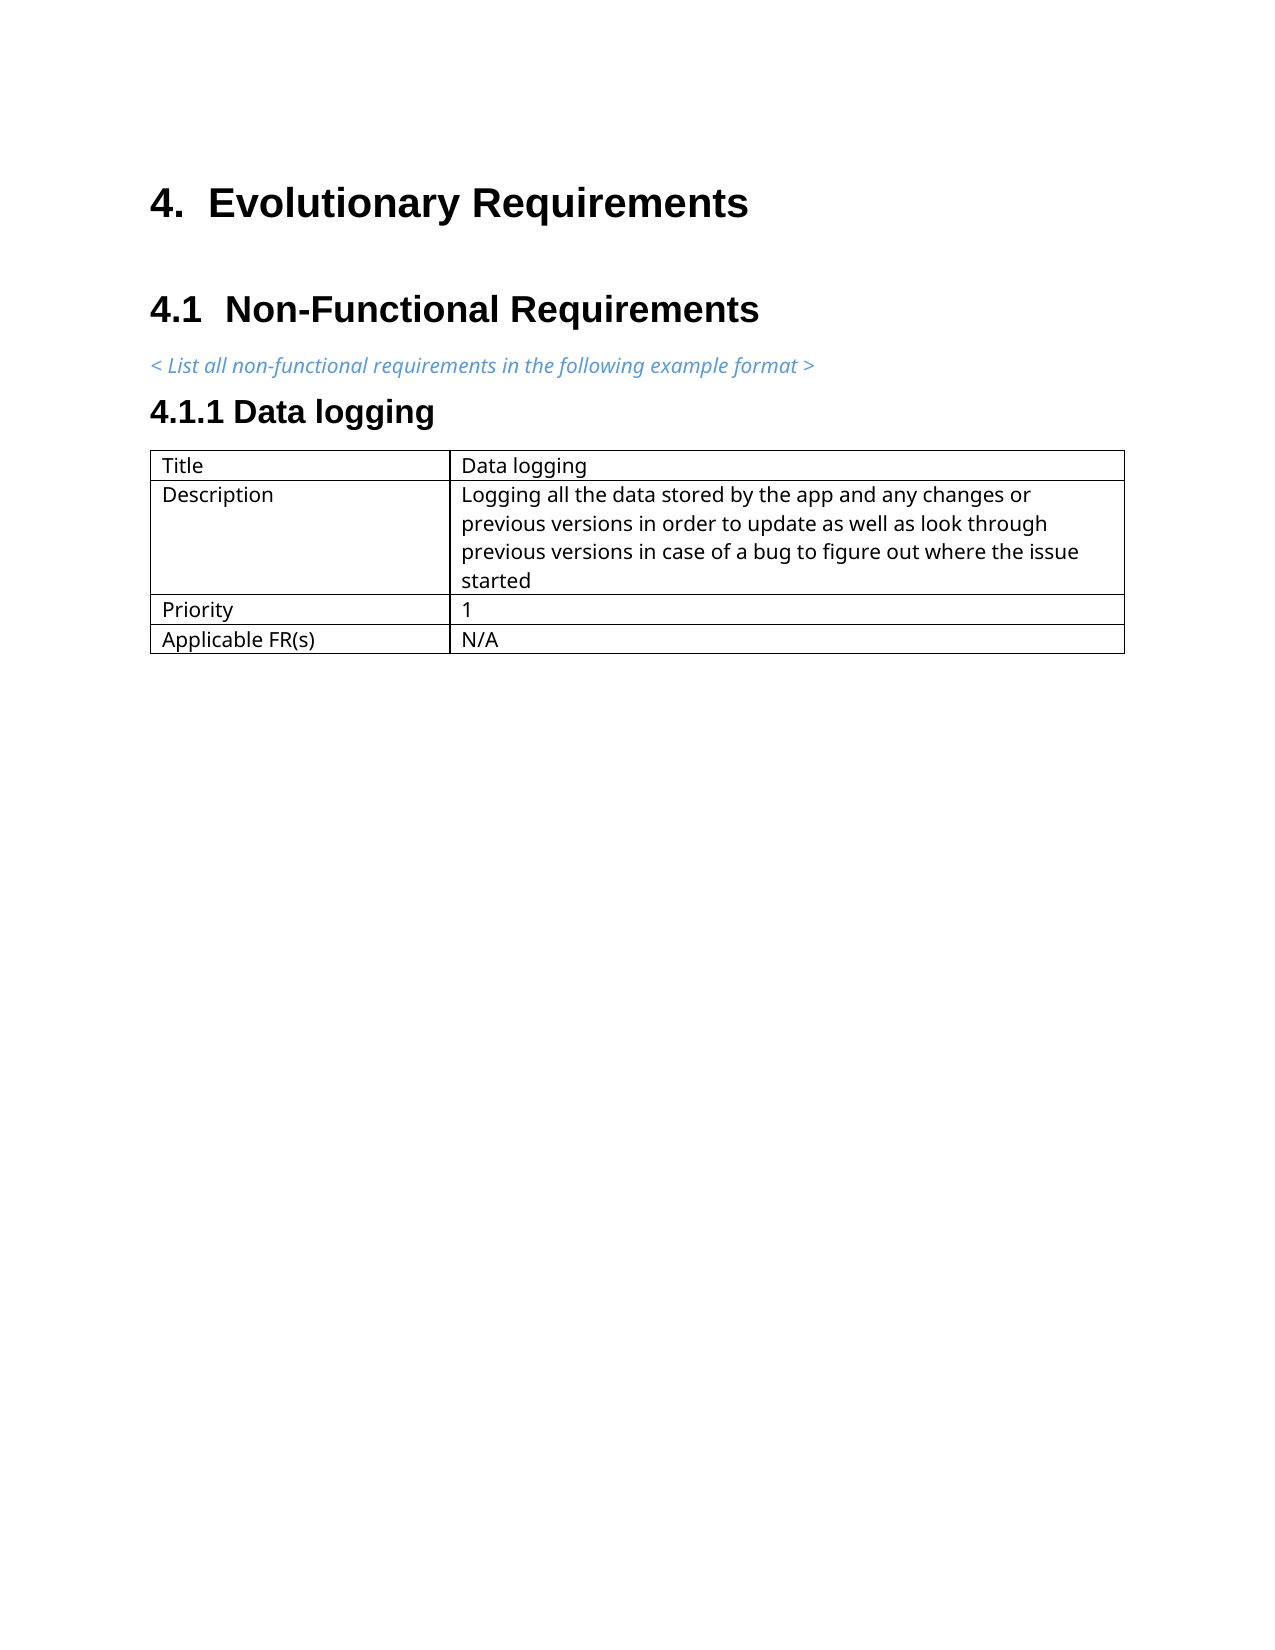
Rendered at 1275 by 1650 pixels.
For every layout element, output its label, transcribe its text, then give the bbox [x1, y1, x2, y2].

table_cell Applicable FR(s) [151, 625, 449, 653]
table_cell Description [151, 481, 449, 594]
subtitle 4.1 Non-Functional Requirements [150, 287, 1125, 330]
subtitle 4. Evolutionary Requirements [150, 178, 1125, 226]
table_cell Priority [151, 595, 449, 624]
table_cell N/A [451, 625, 1124, 653]
table_header Title [151, 451, 449, 479]
table_cell Logging all the data stored by the app and any changes or previous versions in order to update as well as look through previous versions in case of a bug to figure out where the issue started [451, 481, 1124, 594]
subtitle 4.1.1 Data logging [150, 392, 1125, 431]
table_cell 1 [451, 595, 1124, 624]
table_header Data logging [451, 451, 1124, 479]
text < List all non-functional requirements in the following example format > [150, 351, 1125, 380]
